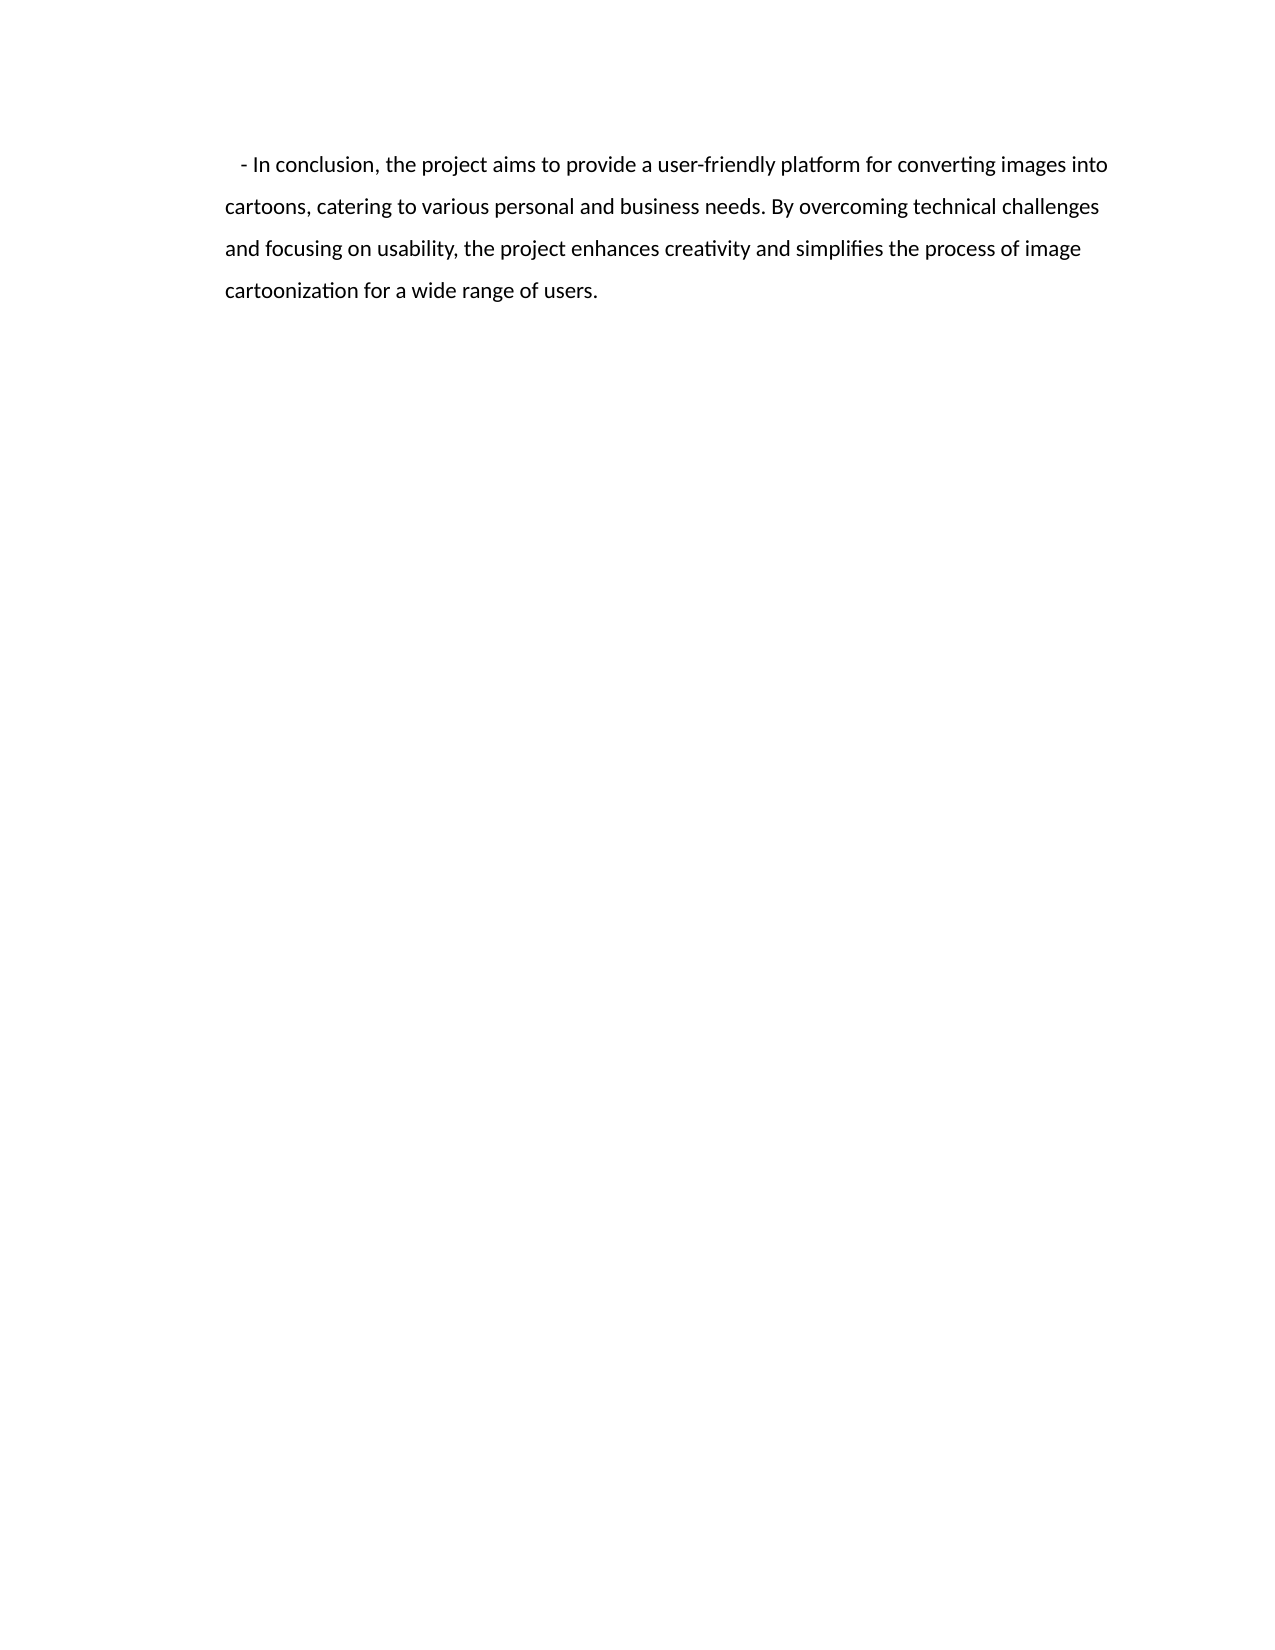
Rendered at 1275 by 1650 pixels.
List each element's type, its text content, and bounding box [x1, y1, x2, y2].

list - In conclusion, the project aims to provide a user-friendly platform for converting images into cartoons, catering to various personal and business needs. By overcoming technical challenges and focusing on usability, the project enhances creativity and simplifies the process of image cartoonization for a wide range of users. [225, 150, 1125, 304]
